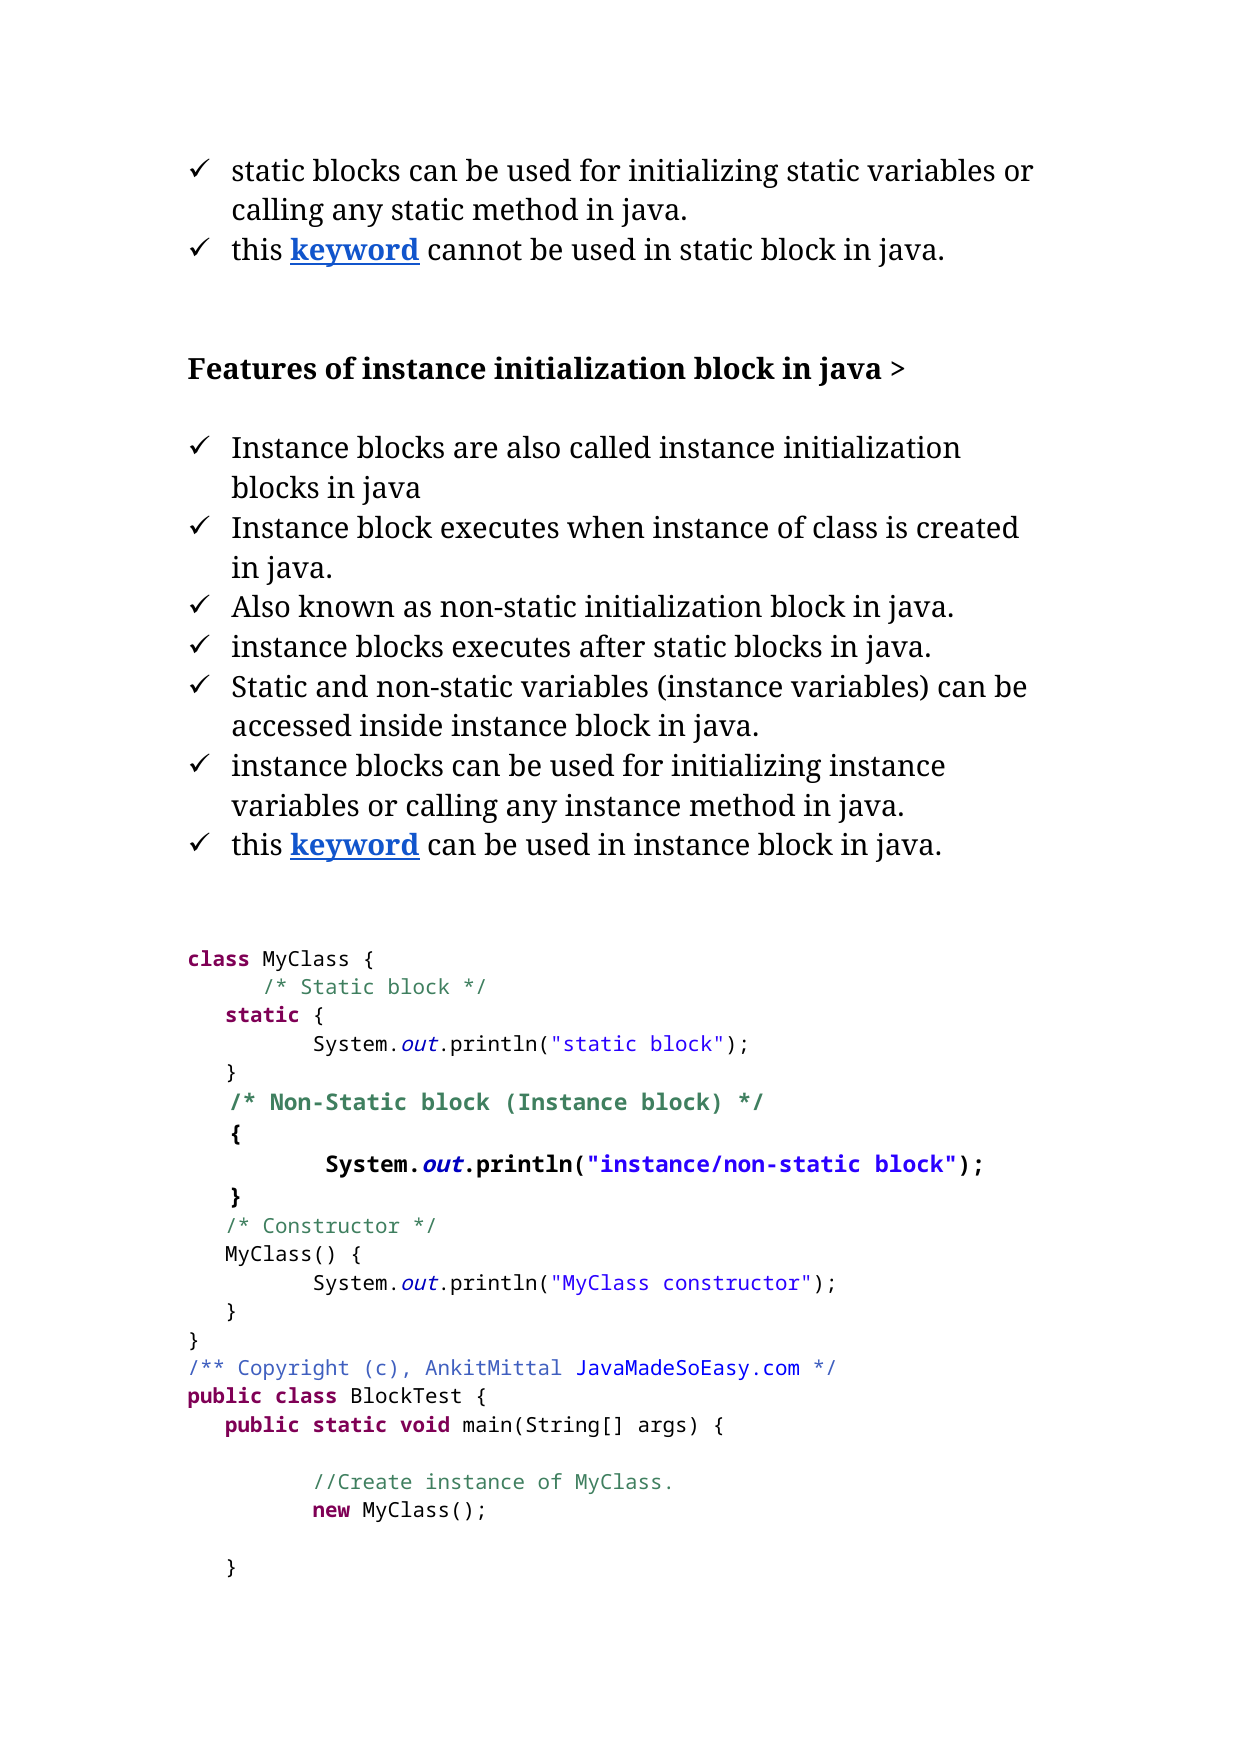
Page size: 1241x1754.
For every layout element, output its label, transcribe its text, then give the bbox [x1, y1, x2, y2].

list Instance blocks are also called instance initialization blocks in java [187, 428, 1053, 507]
list instance blocks executes after static blocks in java. [187, 626, 1053, 666]
text public static void main(String[] args) { [187, 1410, 1053, 1438]
text Features of instance initialization block in java > [187, 348, 1053, 388]
text /* Static block */ [187, 972, 1053, 1001]
text } [187, 1057, 1053, 1086]
text } [187, 1296, 1053, 1325]
list instance blocks can be used for initializing instance variables or calling any instance method in java. [187, 745, 1053, 825]
list this keyword cannot be used in static block in java. [419, 229, 1053, 269]
text /** Copyright (c), AnkitMittal JavaMadeSoEasy.com */ [187, 1353, 1053, 1382]
list this keyword can be used in instance block in java. [419, 825, 1053, 864]
list static blocks can be used for initializing static variables or calling any static method in java. [187, 150, 1053, 229]
text new MyClass(); [187, 1495, 1053, 1524]
text System.out.println("static block"); [187, 1029, 1053, 1057]
text public class BlockTest { [187, 1382, 1053, 1410]
text { [187, 1117, 1053, 1148]
text MyClass() { [187, 1239, 1053, 1268]
list this keyword can be used in instance block in java. [187, 825, 290, 864]
list Instance block executes when instance of class is created in java. [187, 507, 1053, 587]
list this keyword cannot be used in static block in java. [187, 229, 290, 269]
text } [187, 1180, 1053, 1211]
text /* Constructor */ [187, 1211, 1053, 1239]
text System.out.println("instance/non-static block"); [187, 1148, 1053, 1180]
text } [187, 1325, 1053, 1353]
list Static and non-static variables (instance variables) can be accessed inside instance block in java. [187, 666, 1053, 745]
text System.out.println("MyClass constructor"); [187, 1268, 1053, 1296]
text //Create instance of MyClass. [187, 1467, 1053, 1495]
text /* Non-Static block (Instance block) */ [187, 1086, 1053, 1117]
list Also known as non-static initialization block in java. [187, 587, 1053, 626]
text static { [187, 1001, 1053, 1029]
text } [187, 1552, 1053, 1581]
text class MyClass { [187, 944, 1053, 972]
